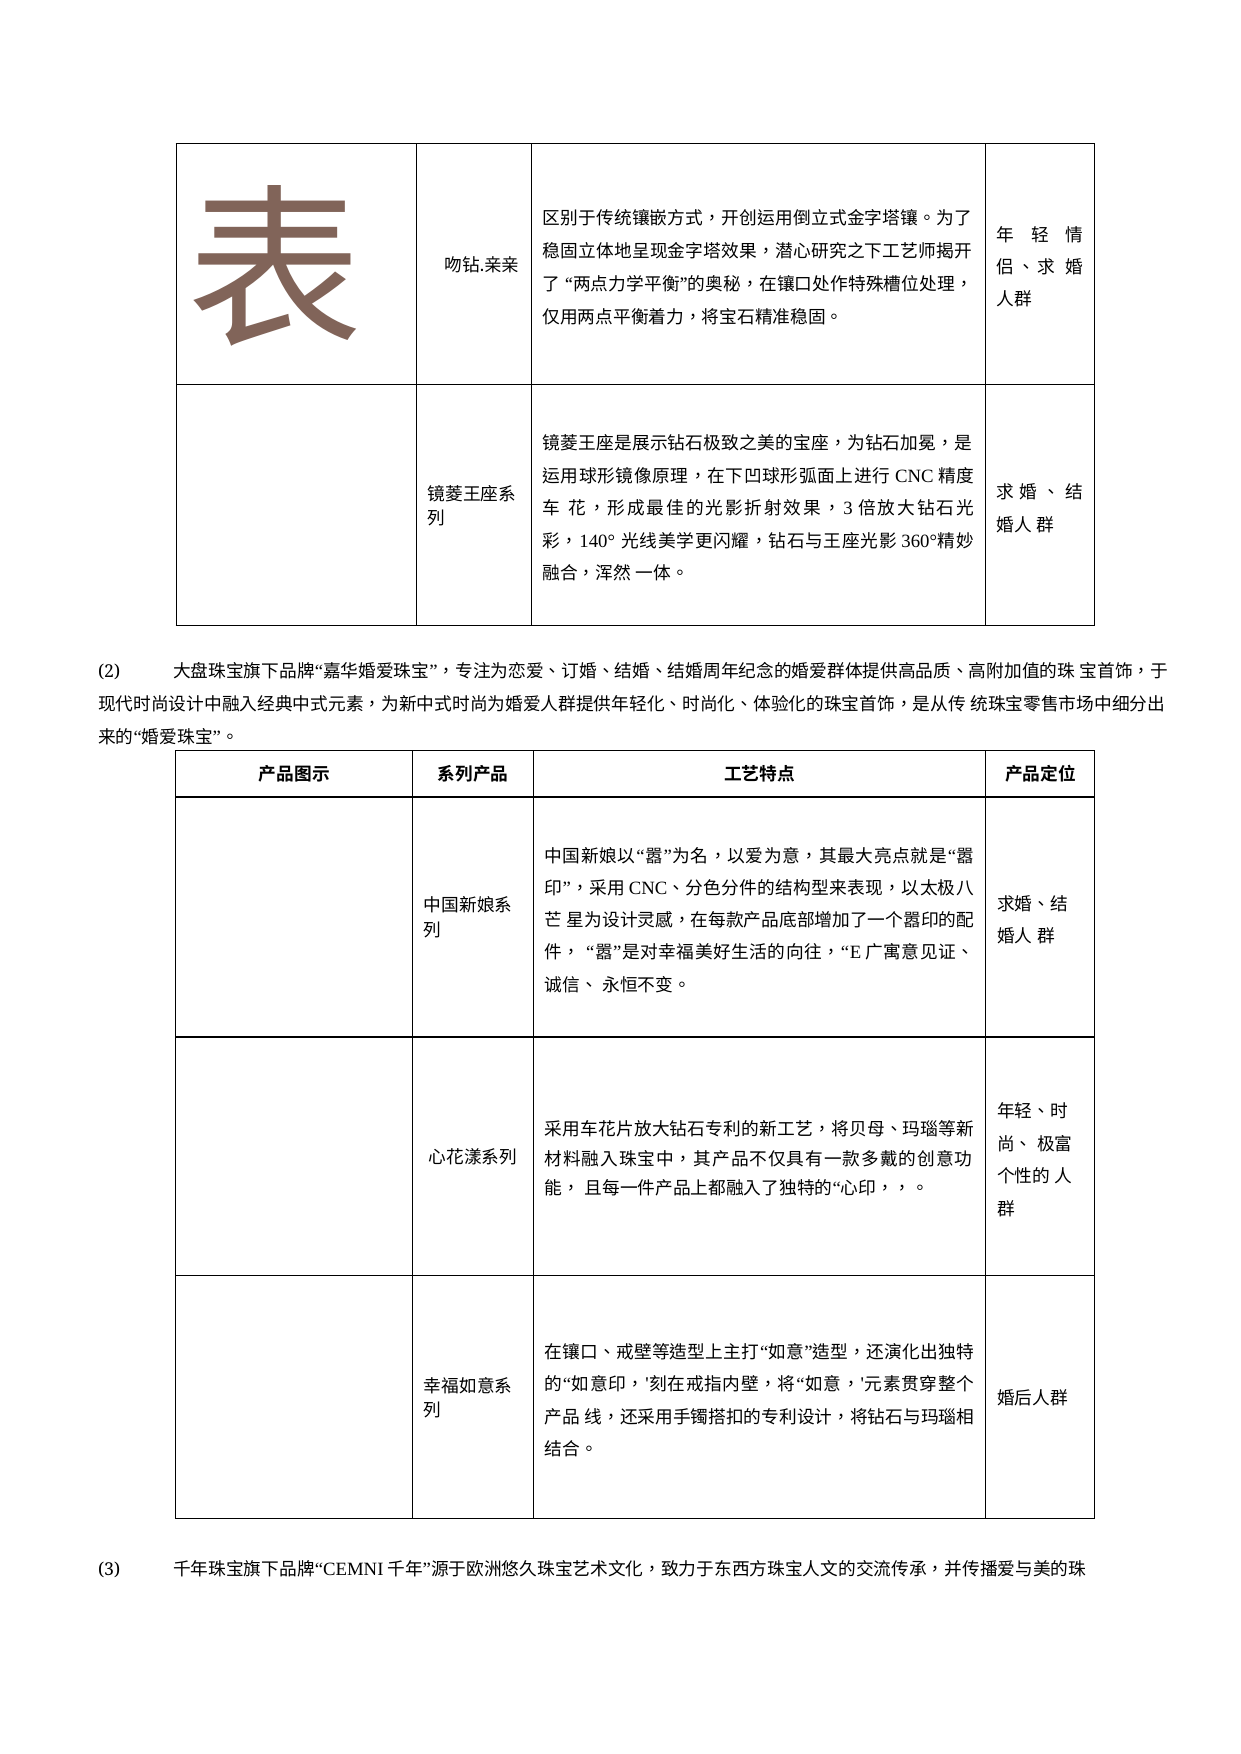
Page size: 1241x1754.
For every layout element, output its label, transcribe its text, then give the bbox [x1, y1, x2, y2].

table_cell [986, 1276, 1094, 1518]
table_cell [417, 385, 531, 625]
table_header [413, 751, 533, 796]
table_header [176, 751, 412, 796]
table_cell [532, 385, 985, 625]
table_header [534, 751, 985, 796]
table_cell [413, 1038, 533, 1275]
list 千年珠宝旗下品牌“CEMNI千年”源于欧洲悠久珠宝艺术文化，致力于东西方珠宝人文的交流传承，并传播爱与美的珠 [98, 1556, 1172, 1581]
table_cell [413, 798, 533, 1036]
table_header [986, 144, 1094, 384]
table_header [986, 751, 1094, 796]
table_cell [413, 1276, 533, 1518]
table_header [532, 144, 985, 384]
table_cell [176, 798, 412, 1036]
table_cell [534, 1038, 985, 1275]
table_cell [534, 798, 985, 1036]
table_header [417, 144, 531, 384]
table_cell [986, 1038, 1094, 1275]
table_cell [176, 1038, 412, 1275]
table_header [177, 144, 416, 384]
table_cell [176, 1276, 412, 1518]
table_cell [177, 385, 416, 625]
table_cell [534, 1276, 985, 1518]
list 大盘珠宝旗下品牌“嘉华婚爱珠宝”，专注为恋爱、订婚、结婚、结婚周年纪念的婚爱群体提供高品质、高附加值的珠 宝首饰，于现代时尚设计中融入经典中式元素，为新中式时尚为婚爱人群提供年轻化、时尚化、体验化的珠宝首饰，是从传 统珠宝零售市场中细分出来的“婚爱珠宝”。 [98, 651, 1172, 750]
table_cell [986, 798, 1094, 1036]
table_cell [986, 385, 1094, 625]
